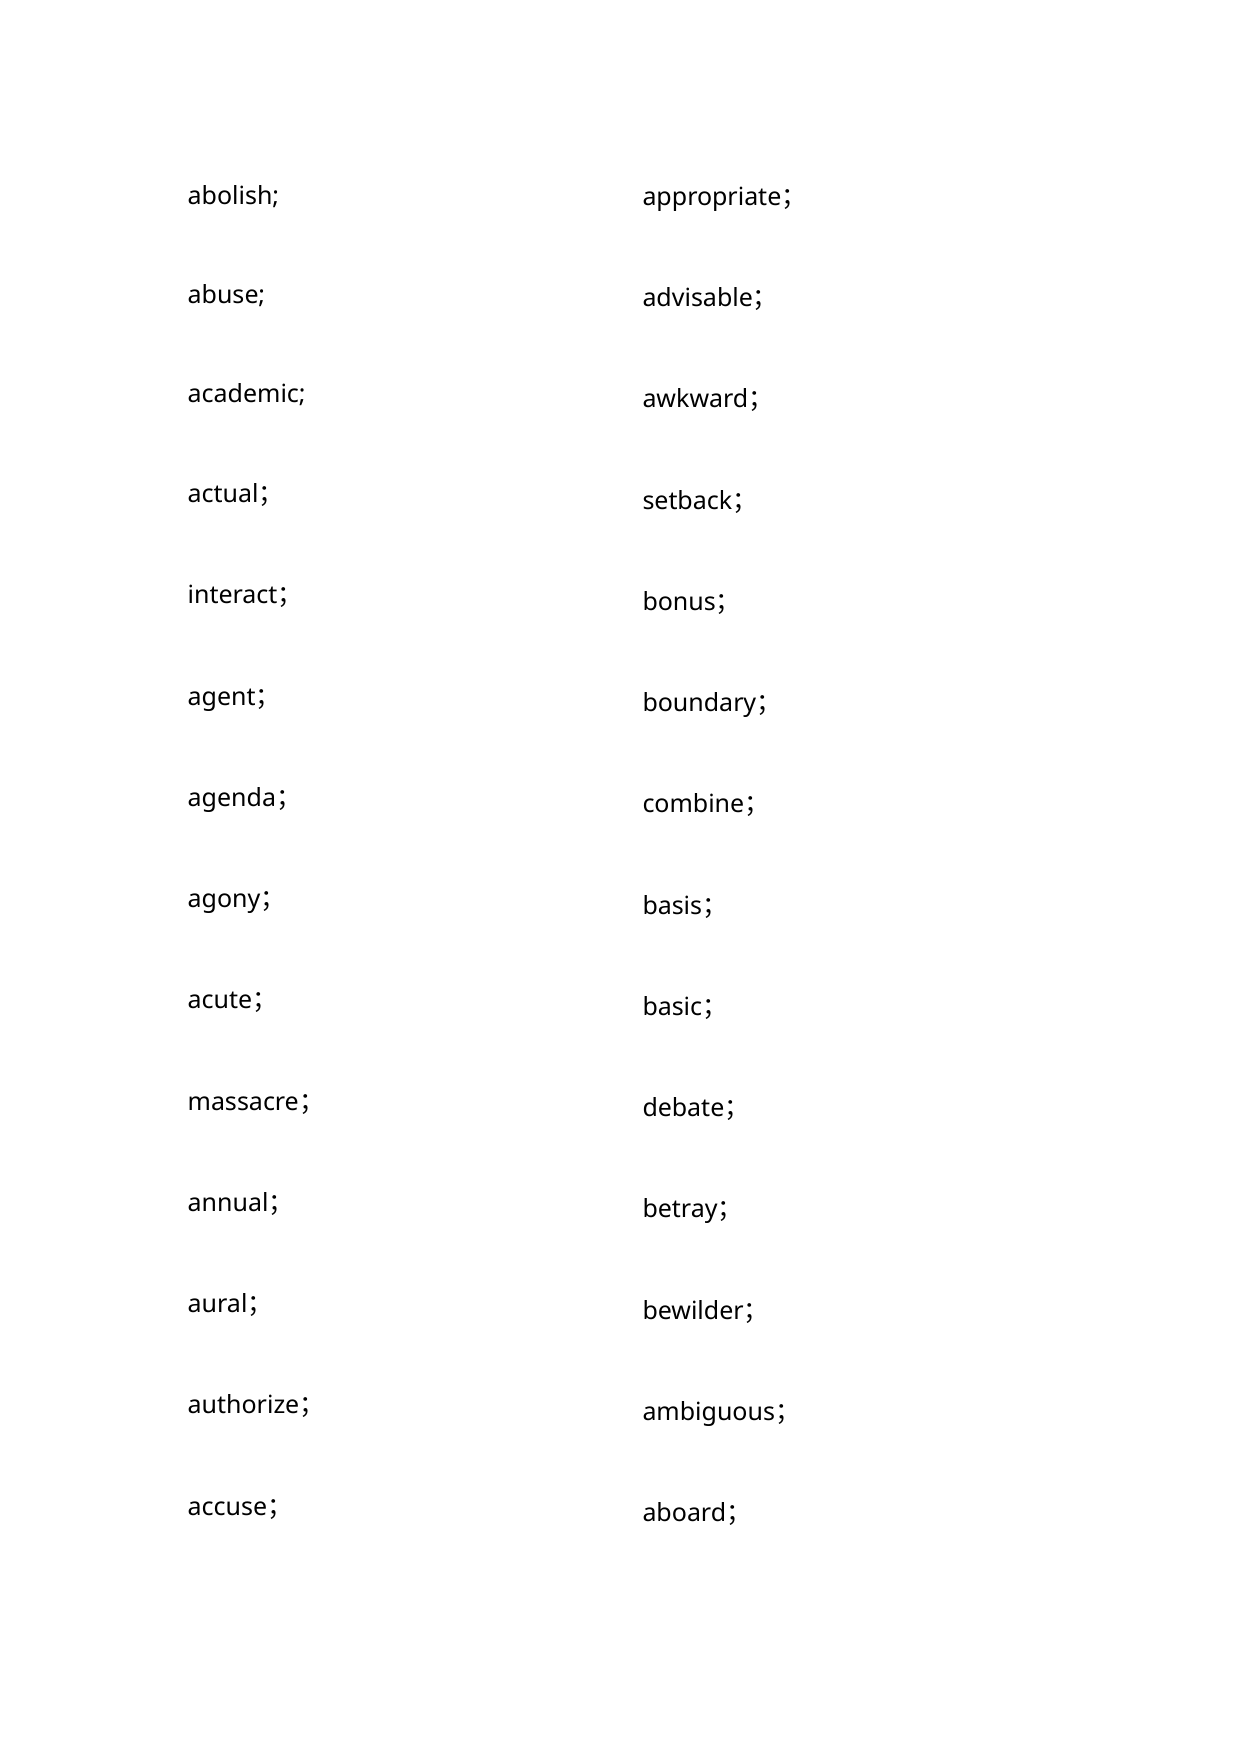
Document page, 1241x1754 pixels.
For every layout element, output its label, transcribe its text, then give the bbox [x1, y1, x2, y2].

text agony； [187, 864, 598, 929]
text bonus； [642, 567, 1053, 632]
text massacre； [187, 1067, 598, 1132]
text accuse； [187, 1472, 598, 1537]
text annual； [187, 1168, 598, 1233]
text aboard； [642, 1478, 1053, 1543]
text betray； [642, 1174, 1053, 1239]
text advisable； [642, 263, 1053, 328]
text basis； [642, 871, 1053, 936]
text actual； [187, 459, 598, 524]
text acute； [187, 965, 598, 1030]
text abuse; [187, 261, 598, 326]
text combine； [642, 769, 1053, 834]
text agenda； [187, 763, 598, 828]
text academic; [187, 360, 598, 425]
text boundary； [642, 668, 1053, 733]
text bewilder； [642, 1276, 1053, 1341]
text abolish; [187, 162, 598, 227]
text basic； [642, 972, 1053, 1037]
text awkward； [642, 364, 1053, 429]
text agent； [187, 662, 598, 727]
text appropriate； [642, 162, 1053, 227]
text setback； [642, 466, 1053, 531]
text ambiguous； [642, 1377, 1053, 1442]
text authorize； [187, 1370, 598, 1435]
text debate； [642, 1073, 1053, 1138]
text aural； [187, 1269, 598, 1334]
text interact； [187, 560, 598, 625]
